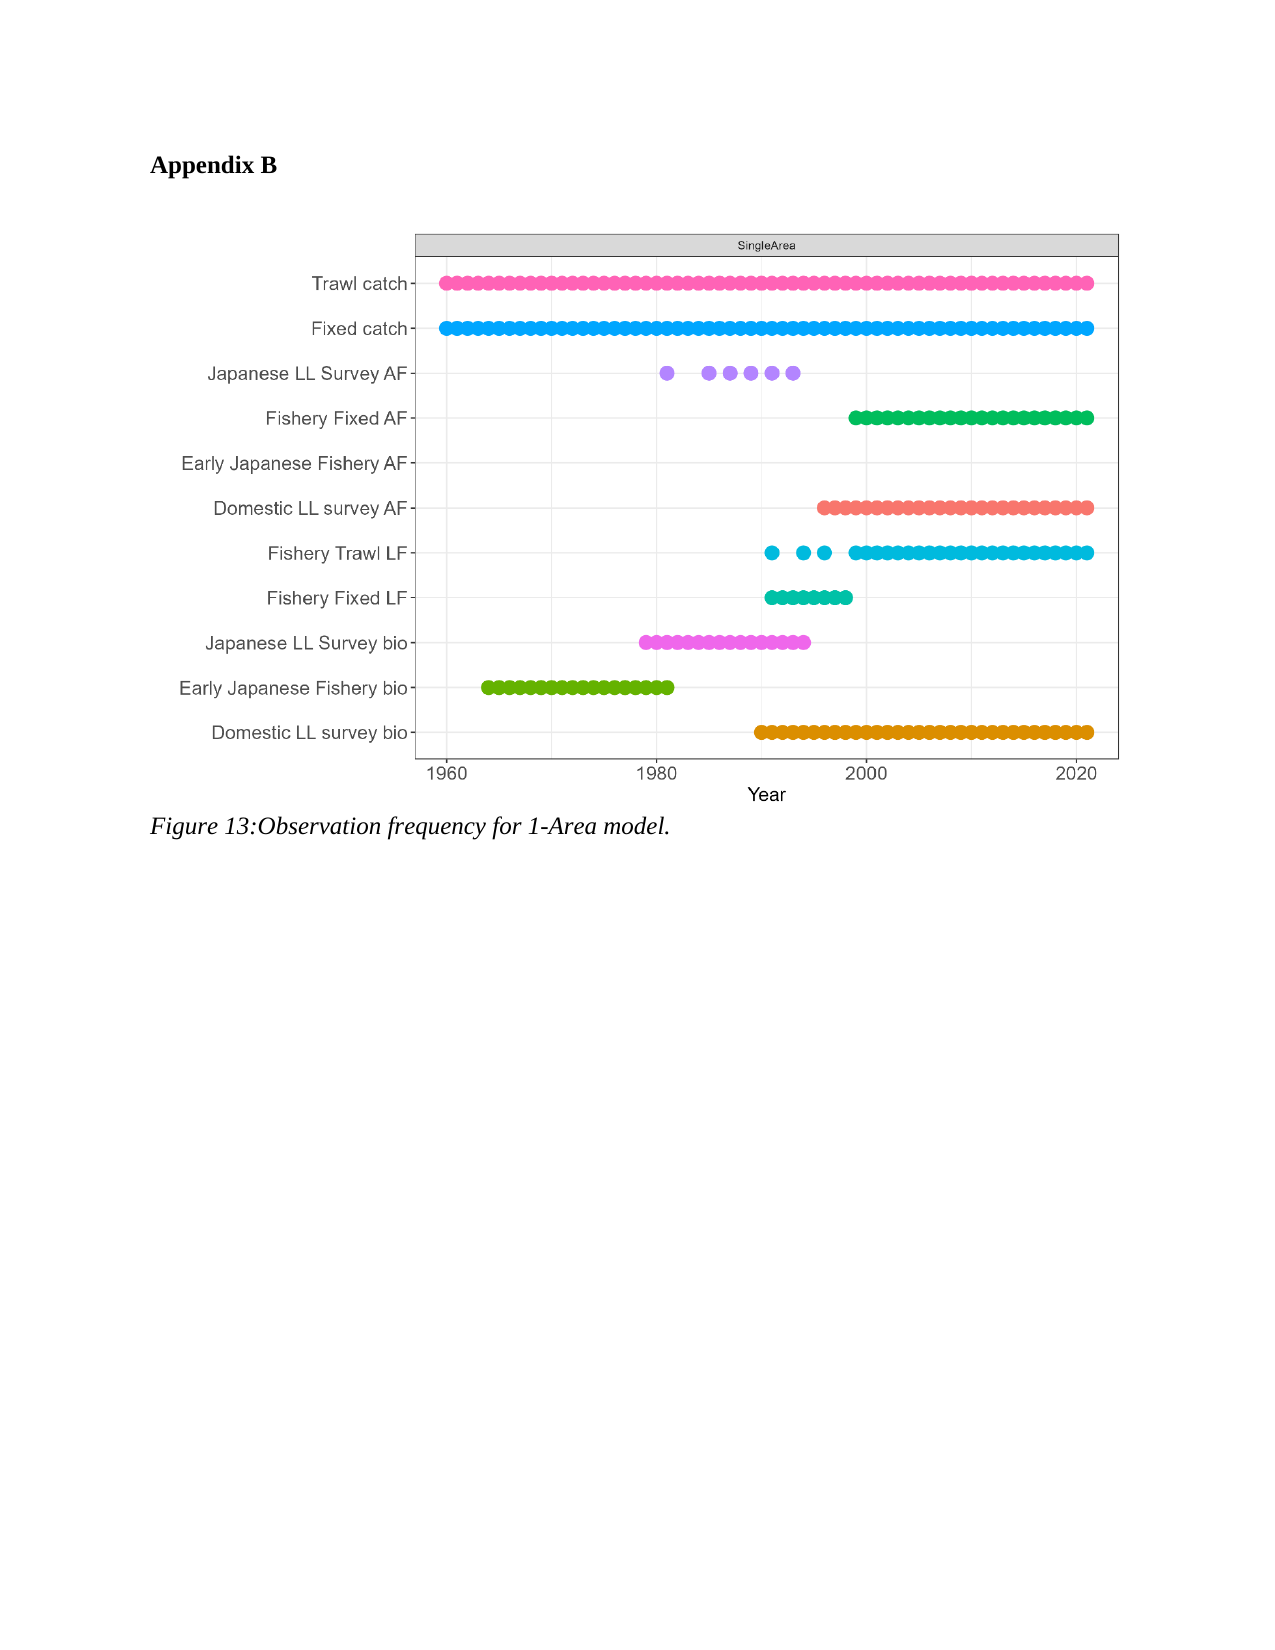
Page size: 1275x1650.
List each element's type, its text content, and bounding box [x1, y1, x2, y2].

text Figure 13:Observation frequency for 1-Area model. [150, 812, 1125, 840]
picture [150, 226, 1125, 812]
subtitle Appendix B [150, 150, 1125, 179]
